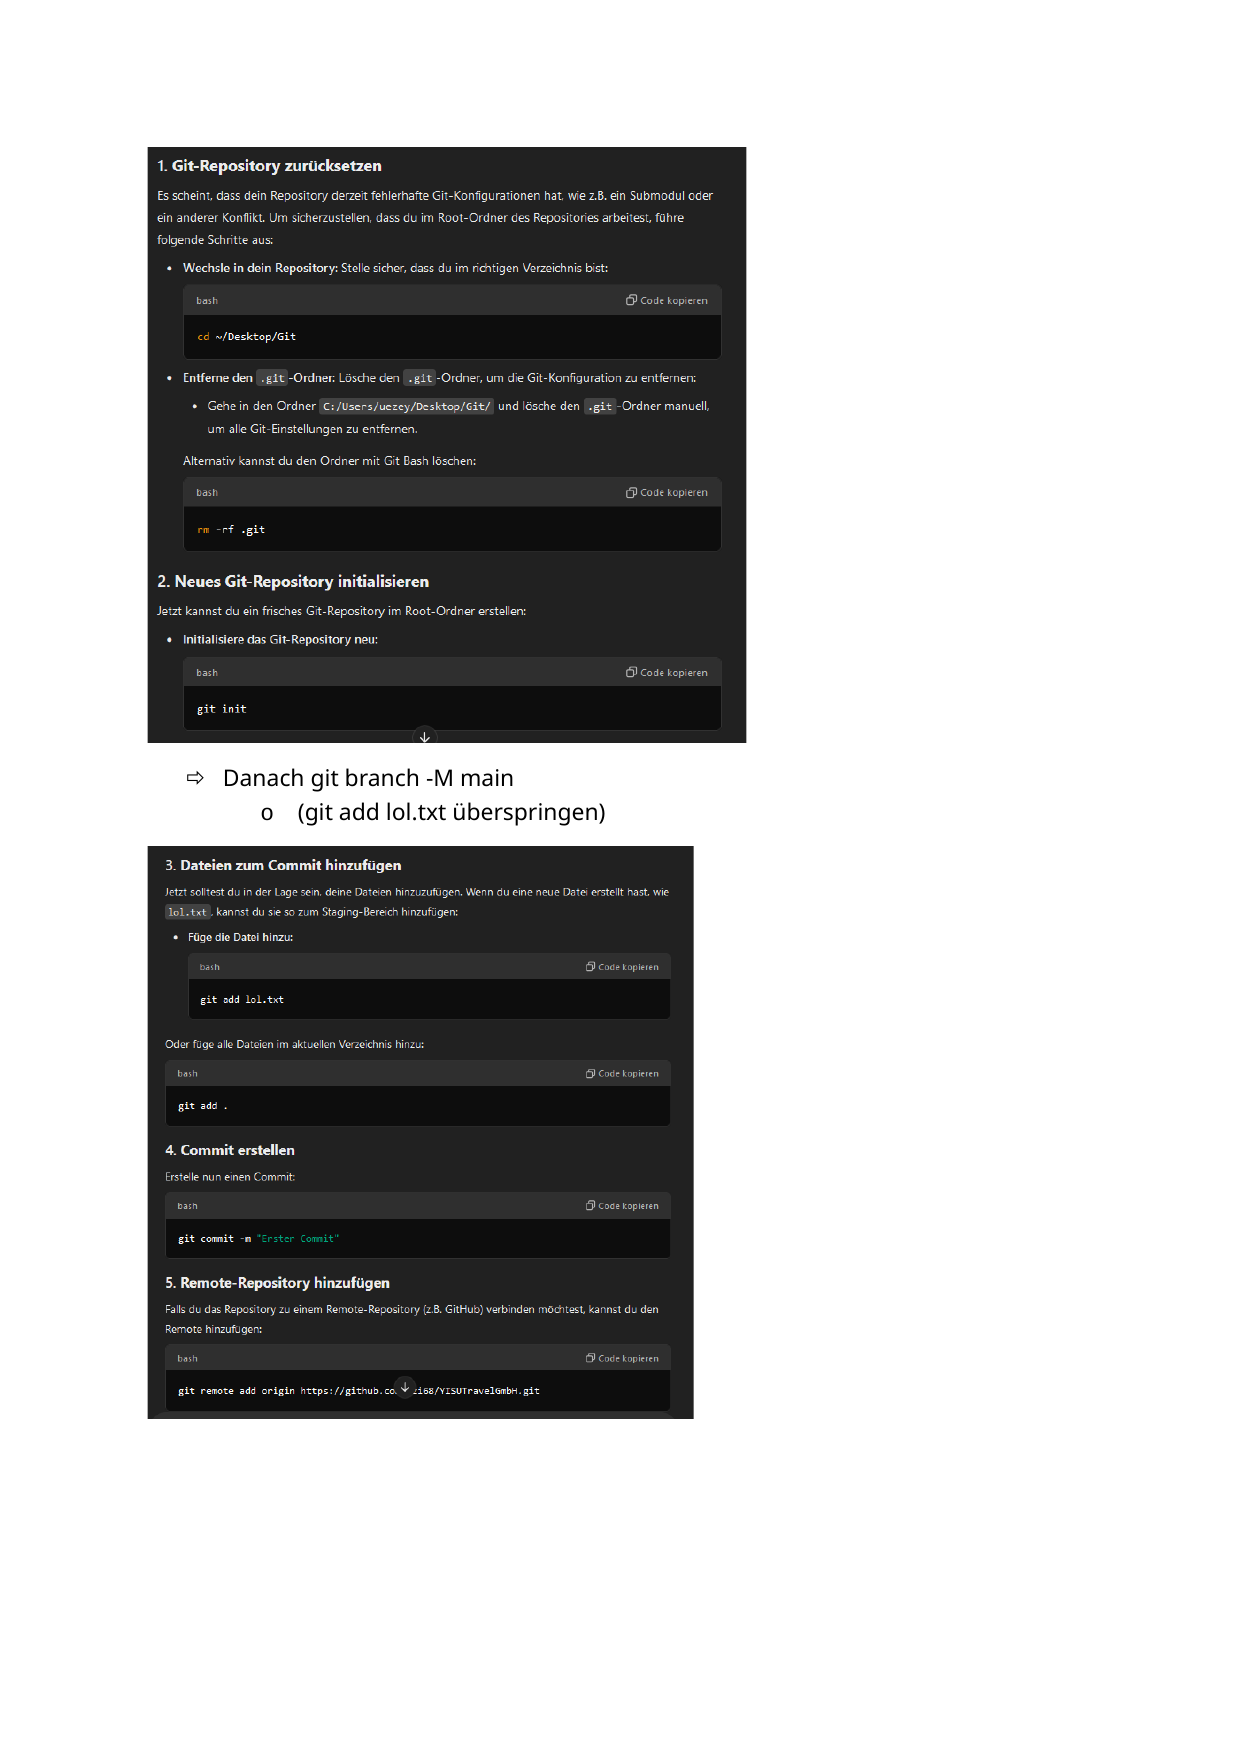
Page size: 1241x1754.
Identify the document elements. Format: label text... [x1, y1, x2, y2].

picture [147, 846, 694, 1419]
picture [147, 147, 747, 743]
list Danach git branch -M main [185, 762, 1093, 793]
list (git add lol.txt überspringen) [260, 796, 1093, 827]
